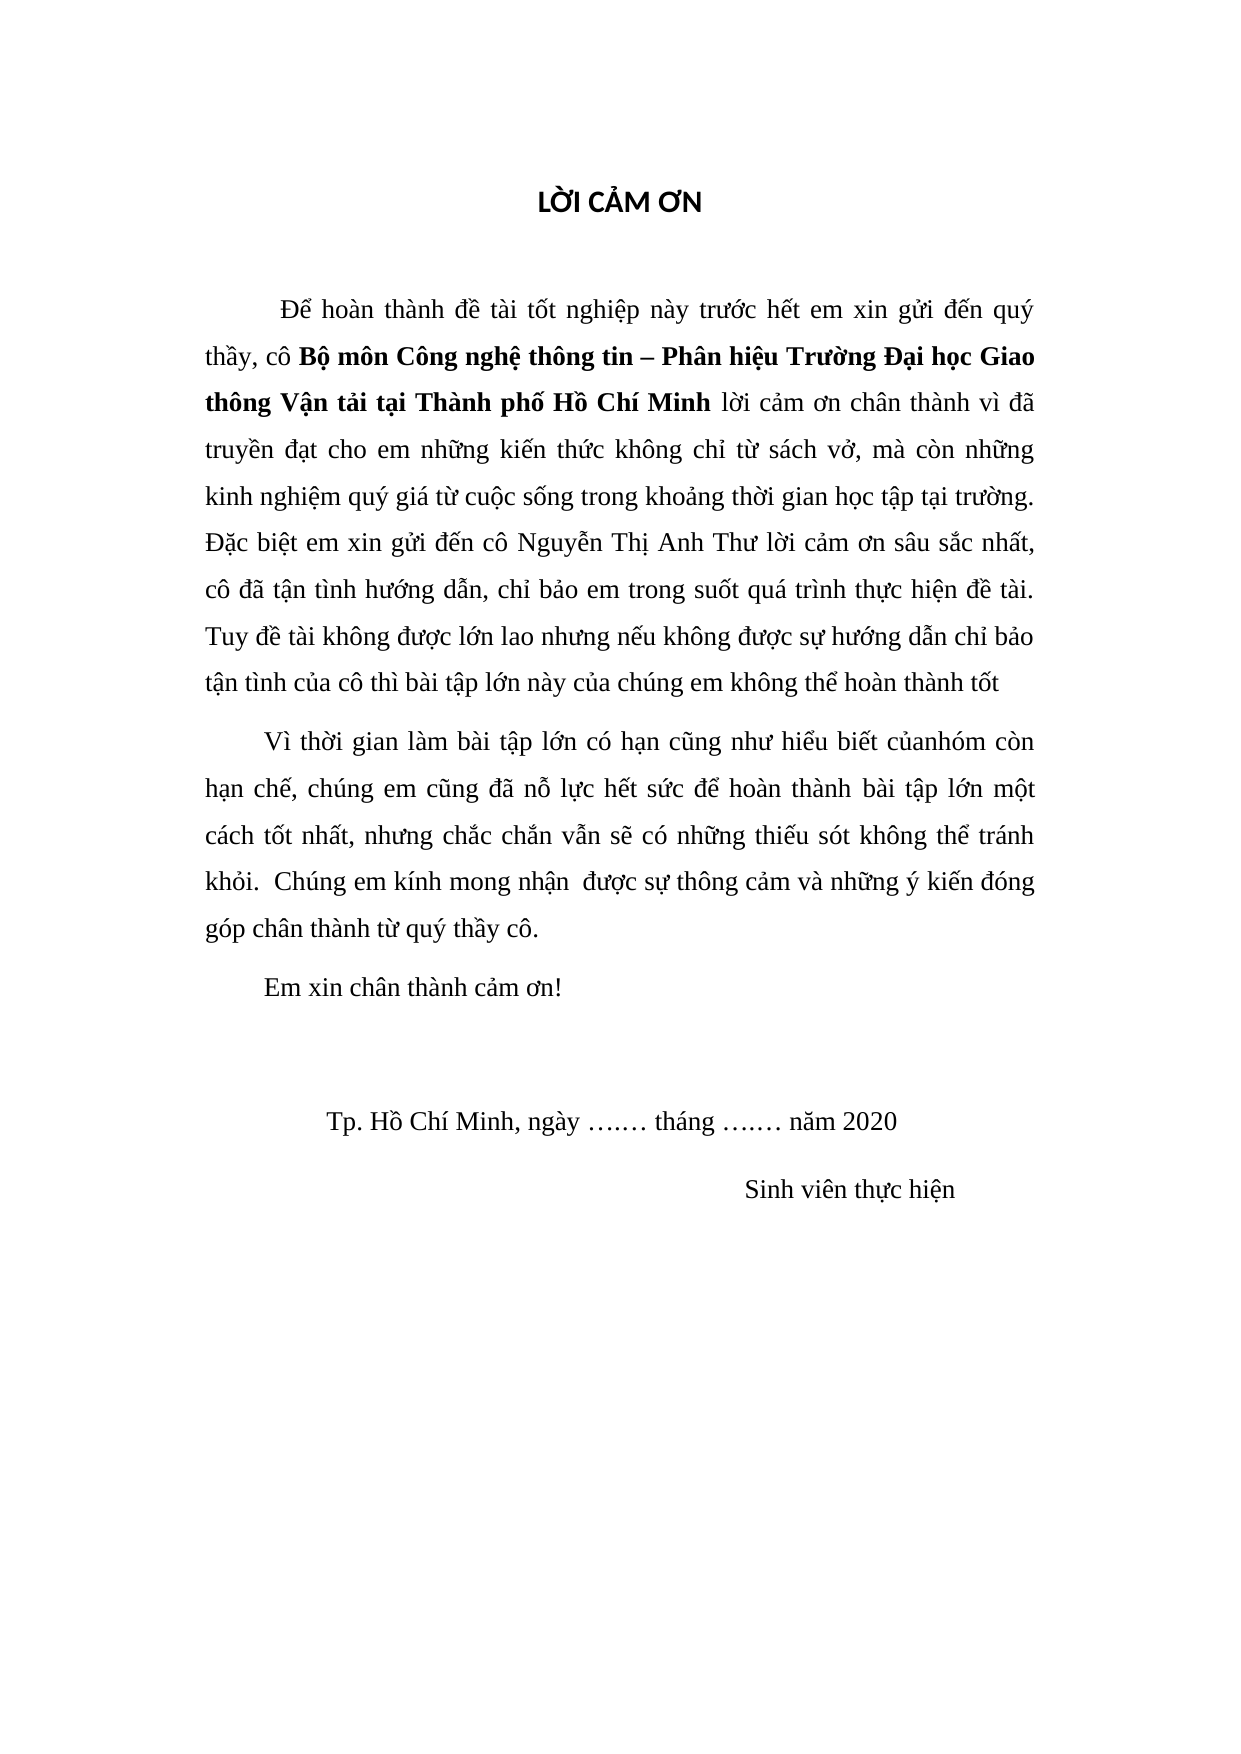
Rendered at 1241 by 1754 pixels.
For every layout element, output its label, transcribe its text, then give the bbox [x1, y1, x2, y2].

text Em xin chân thành cảm ơn! [205, 971, 1035, 1002]
text Tp. Hồ Chí Minh, ngày ….… tháng ….… năm 2020 [150, 1105, 1090, 1136]
text Vì thời gian làm bài tập lớn có hạn cũng như hiểu biết củanhóm còn hạn chế, chúng em cũng đã nỗ lực hết sức để hoàn thành bài tập lớn một cách tốt nhất, nhưng chắc chắn vẫn sẽ có những thiếu sót không thể tránh khỏi. Chúng em kính mong nhận được sự thông cảm và những ý kiến đóng góp chân thành từ quý thầy cô. [205, 725, 1035, 943]
text Để hoàn thành đề tài tốt nghiệp này trước hết em xin gửi đến quý thầy, cô Bộ môn Công nghệ thông tin – Phân hiệu Trường Đại học Giao thông Vận tải tại Thành phố Hồ Chí Minh lời cảm ơn chân thành vì đã truyền đạt cho em những kiến thức không chỉ từ sách vở, mà còn những kinh nghiệm quý giá từ cuộc sống trong khoảng thời gian học tập tại trường. Đặc biệt em xin gửi đến cô Nguyễn Thị Anh Thư lời cảm ơn sâu sắc nhất, cô đã tận tình hướng dẫn, chỉ bảo em trong suốt quá trình thực hiện đề tài. Tuy đề tài không được lớn lao nhưng nếu không được sự hướng dẫn chỉ bảo tận tình của cô thì bài tập lớn này của chúng em không thể hoàn thành tốt [205, 293, 1035, 697]
text Sinh viên thực hiện [744, 1173, 1090, 1204]
text LỜI CẢM ƠN [208, 182, 1032, 220]
